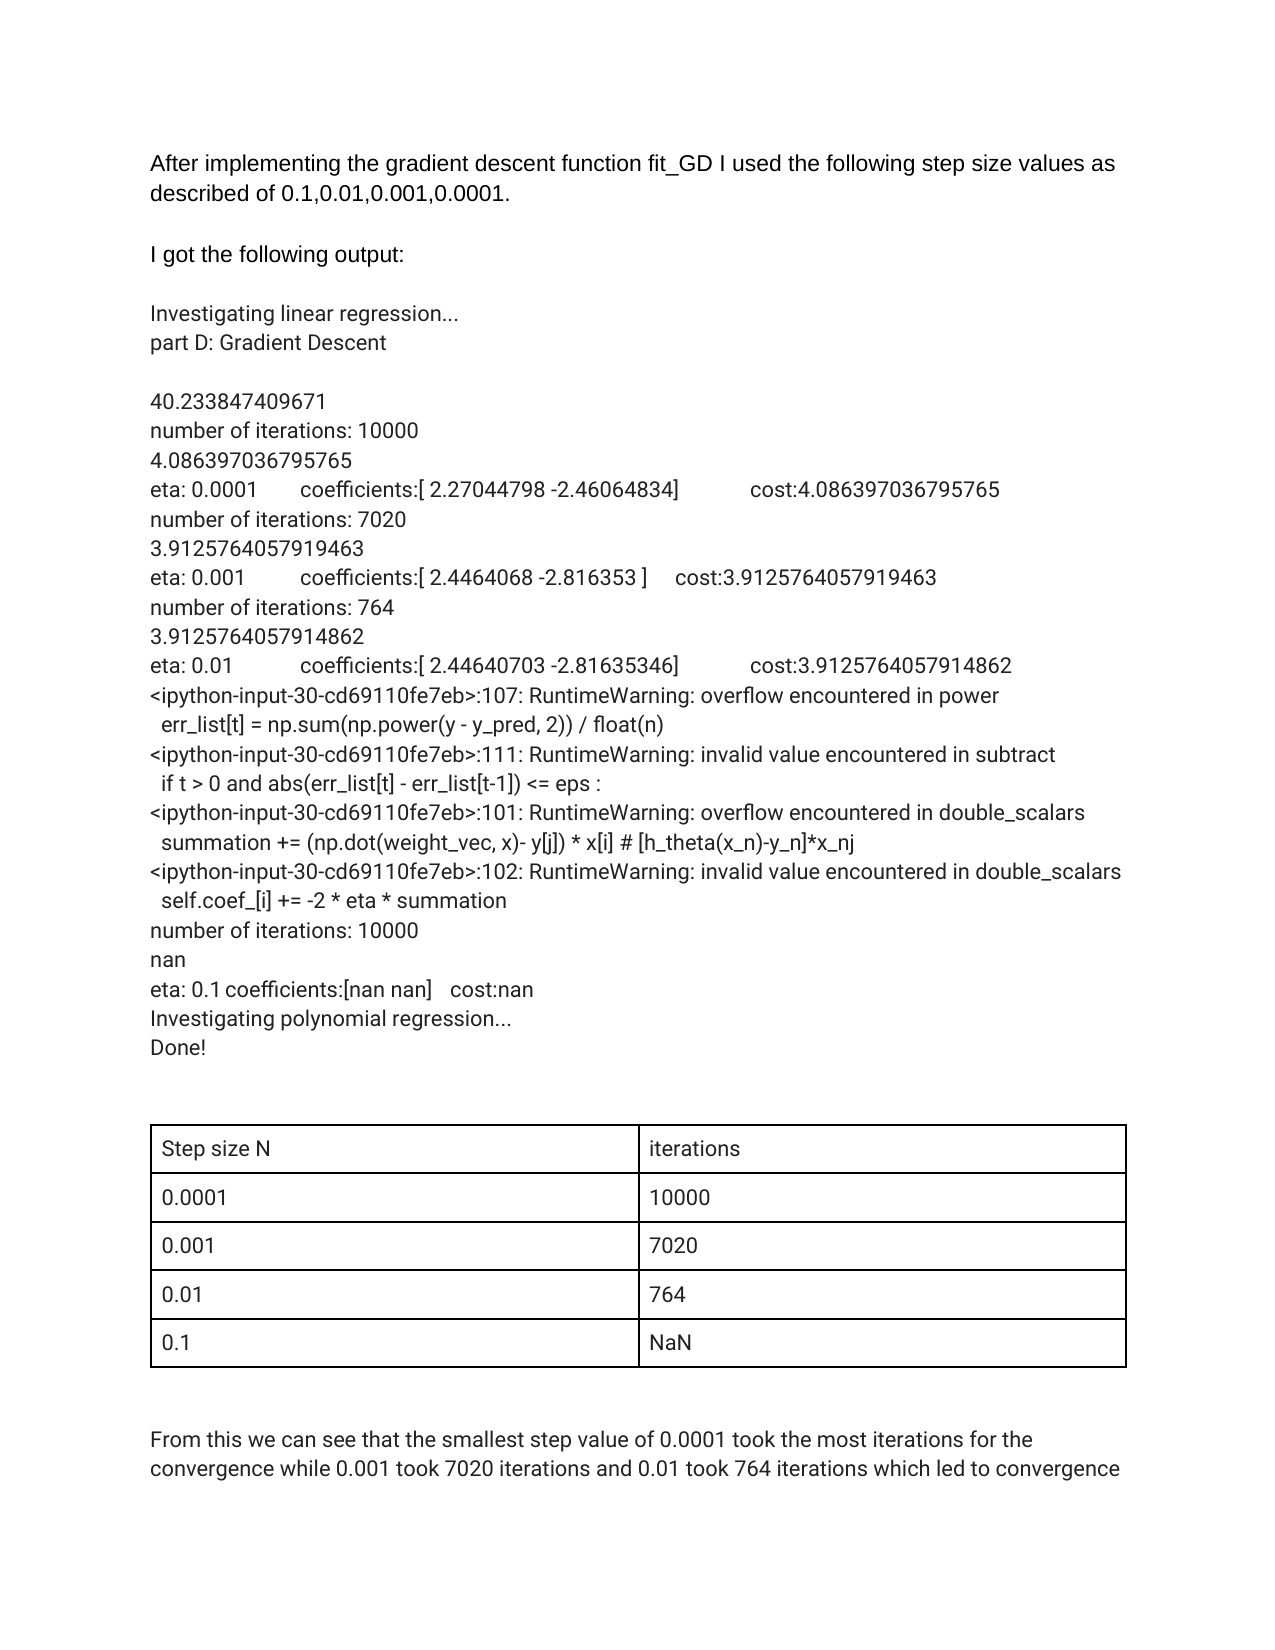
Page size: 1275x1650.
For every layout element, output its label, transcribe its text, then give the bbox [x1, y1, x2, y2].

text eta: 0.01 coefficients:[ 2.44640703 -2.81635346] cost:3.9125764057914862 [150, 653, 1125, 679]
text summation += (np.dot(weight_vec, x)- y[j]) * x[i] # [h_theta(x_n)-y_n]*x_nj [150, 830, 1125, 855]
text if t > 0 and abs(err_list[t] - err_list[t-1]) <= eps : [150, 771, 1125, 797]
table_cell 7020 [640, 1223, 1125, 1269]
text part D: Gradient Descent [150, 330, 1125, 356]
table_header Step size N [152, 1126, 638, 1172]
text <ipython-input-30-cd69110fe7eb>:101: RuntimeWarning: overflow encountered in double_scalars [150, 800, 1125, 826]
table_cell NaN [640, 1320, 1125, 1366]
text eta: 0.1 coefficients:[nan nan] cost:nan [150, 977, 1125, 1002]
text <ipython-input-30-cd69110fe7eb>:107: RuntimeWarning: overflow encountered in power [150, 683, 1125, 708]
text Investigating polynomial regression... [150, 1006, 1125, 1032]
text eta: 0.001 coefficients:[ 2.4464068 -2.816353 ] cost:3.9125764057919463 [150, 565, 1125, 591]
text 40.233847409671 [150, 389, 1125, 415]
table_cell 0.0001 [152, 1174, 638, 1221]
text number of iterations: 764 [150, 595, 1125, 620]
text <ipython-input-30-cd69110fe7eb>:102: RuntimeWarning: invalid value encountered in double_scalars [150, 859, 1125, 885]
text Investigating linear regression... [150, 301, 1125, 327]
table_cell 10000 [640, 1174, 1125, 1221]
table_cell 0.01 [152, 1271, 638, 1318]
table_cell 764 [640, 1271, 1125, 1318]
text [150, 1427, 1125, 1482]
text 4.086397036795765 [150, 448, 1125, 473]
text err_list[t] = np.sum(np.power(y - y_pred, 2)) / float(n) [150, 712, 1125, 738]
table_cell 0.001 [152, 1223, 638, 1269]
text Done! [150, 1035, 1125, 1061]
text After implementing the gradient descent function fit_GD I used the following step size values as described of 0.1,0.01,0.001,0.0001. [150, 150, 1125, 207]
text 3.9125764057914862 [150, 624, 1125, 650]
table_header iterations [640, 1126, 1125, 1172]
text self.coef_[i] += -2 * eta * summation [150, 888, 1125, 914]
text number of iterations: 7020 [150, 507, 1125, 532]
text 3.9125764057919463 [150, 536, 1125, 562]
text eta: 0.0001 coefficients:[ 2.27044798 -2.46064834] cost:4.086397036795765 [150, 477, 1125, 503]
text I got the following output: [150, 241, 1125, 267]
text <ipython-input-30-cd69110fe7eb>:111: RuntimeWarning: invalid value encountered in subtract [150, 742, 1125, 767]
text nan [150, 947, 1125, 973]
table_cell 0.1 [152, 1320, 638, 1366]
text number of iterations: 10000 [150, 418, 1125, 444]
text number of iterations: 10000 [150, 918, 1125, 943]
